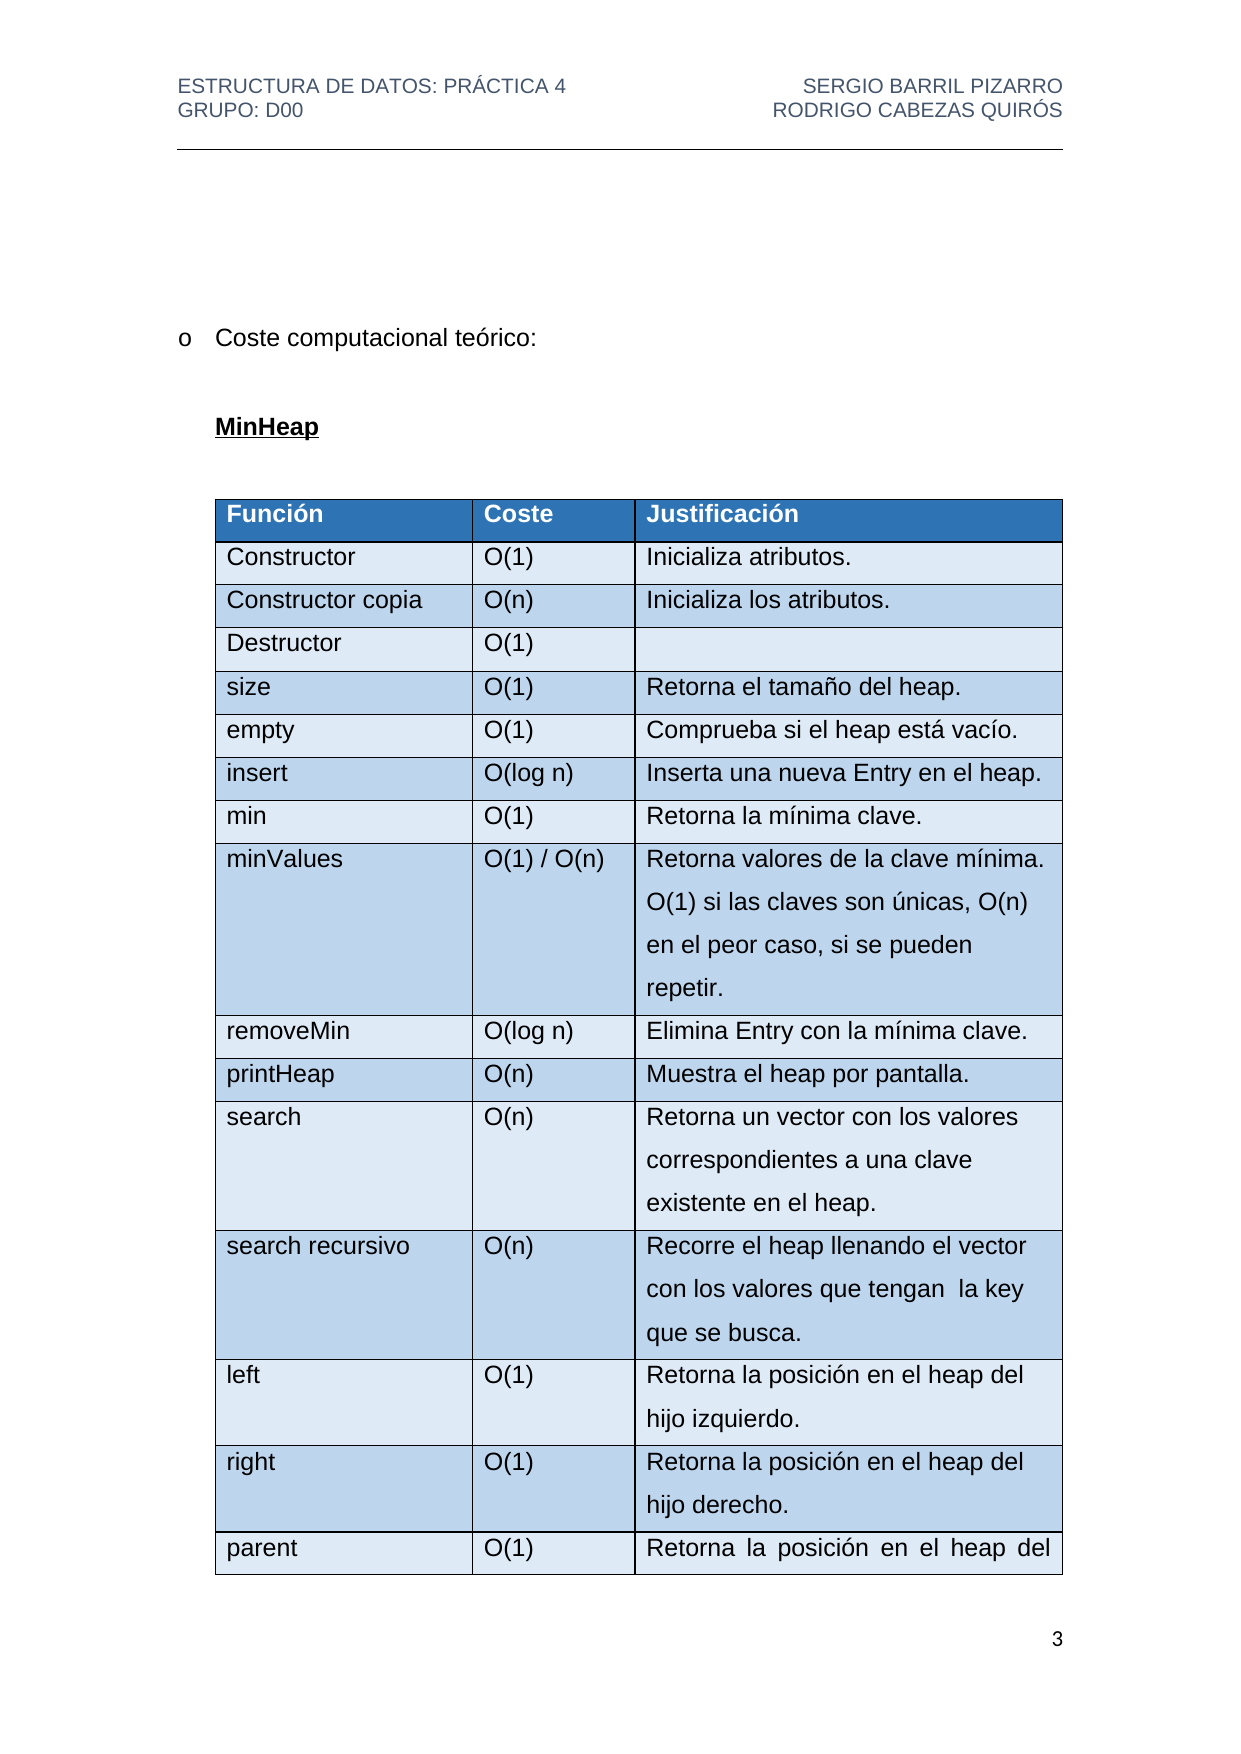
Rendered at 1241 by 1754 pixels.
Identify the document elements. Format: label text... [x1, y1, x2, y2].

table_cell O(log n) [473, 1016, 634, 1058]
table_header Justificación [636, 500, 1062, 541]
table_cell O(1) [473, 801, 634, 843]
table_cell O(1) [473, 543, 634, 584]
table_cell Retorna la mínima clave. [636, 801, 1062, 843]
table_cell insert [216, 758, 472, 800]
table_cell Constructor copia [216, 585, 472, 627]
table_cell Retorna la posición en el heap del padre. [636, 1533, 1062, 1574]
list Coste computacional teórico: [177, 323, 1063, 354]
table_cell Inserta una nueva Entry en el heap. [636, 758, 1062, 800]
table_cell Retorna valores de la clave mínima. O(1) si las claves son únicas, O(n) en el peor caso, si se pueden repetir. [636, 844, 1062, 1015]
table_cell O(n) [473, 585, 634, 627]
table_cell O(n) [473, 1059, 634, 1101]
table_cell O(1) [473, 1533, 634, 1574]
table_header Función [216, 500, 472, 541]
table_cell Inicializa atributos. [636, 543, 1062, 584]
table_cell Retorna un vector con los valores correspondientes a una clave existente en el heap. [636, 1102, 1062, 1230]
table_cell printHeap [216, 1059, 472, 1101]
table_cell Retorna la posición en el heap del hijo derecho. [636, 1446, 1062, 1531]
table_cell search [216, 1102, 472, 1230]
list MinHeap [215, 412, 1063, 441]
table_cell O(1) [473, 628, 634, 671]
table_cell [636, 628, 1062, 671]
table_header Coste [473, 500, 634, 541]
table_cell minValues [216, 844, 472, 1015]
table_cell Elimina Entry con la mínima clave. [636, 1016, 1062, 1058]
table_cell size [216, 672, 472, 714]
table_cell O(1) / O(n) [473, 844, 634, 1015]
table_cell min [216, 801, 472, 843]
table_cell Retorna la posición en el heap del hijo izquierdo. [636, 1360, 1062, 1445]
table_cell Constructor [216, 543, 472, 584]
table_cell O(1) [473, 672, 634, 714]
table_cell Inicializa los atributos. [636, 585, 1062, 627]
table_cell removeMin [216, 1016, 472, 1058]
table_cell Comprueba si el heap está vacío. [636, 715, 1062, 757]
table_cell Destructor [216, 628, 472, 671]
table_cell O(log n) [473, 758, 634, 800]
table_cell right [216, 1446, 472, 1531]
table_cell O(n) [473, 1102, 634, 1230]
table_cell O(1) [473, 715, 634, 757]
table_cell O(1) [473, 1360, 634, 1445]
table_cell parent [216, 1533, 472, 1574]
table_cell search recursivo [216, 1231, 472, 1359]
table_cell O(1) [473, 1446, 634, 1531]
table_cell Recorre el heap llenando el vector con los valores que tengan la key que se busca. [636, 1231, 1062, 1359]
table_cell Muestra el heap por pantalla. [636, 1059, 1062, 1101]
table_cell O(n) [473, 1231, 634, 1359]
table_cell left [216, 1360, 472, 1445]
table_cell empty [216, 715, 472, 757]
table_cell Retorna el tamaño del heap. [636, 672, 1062, 714]
